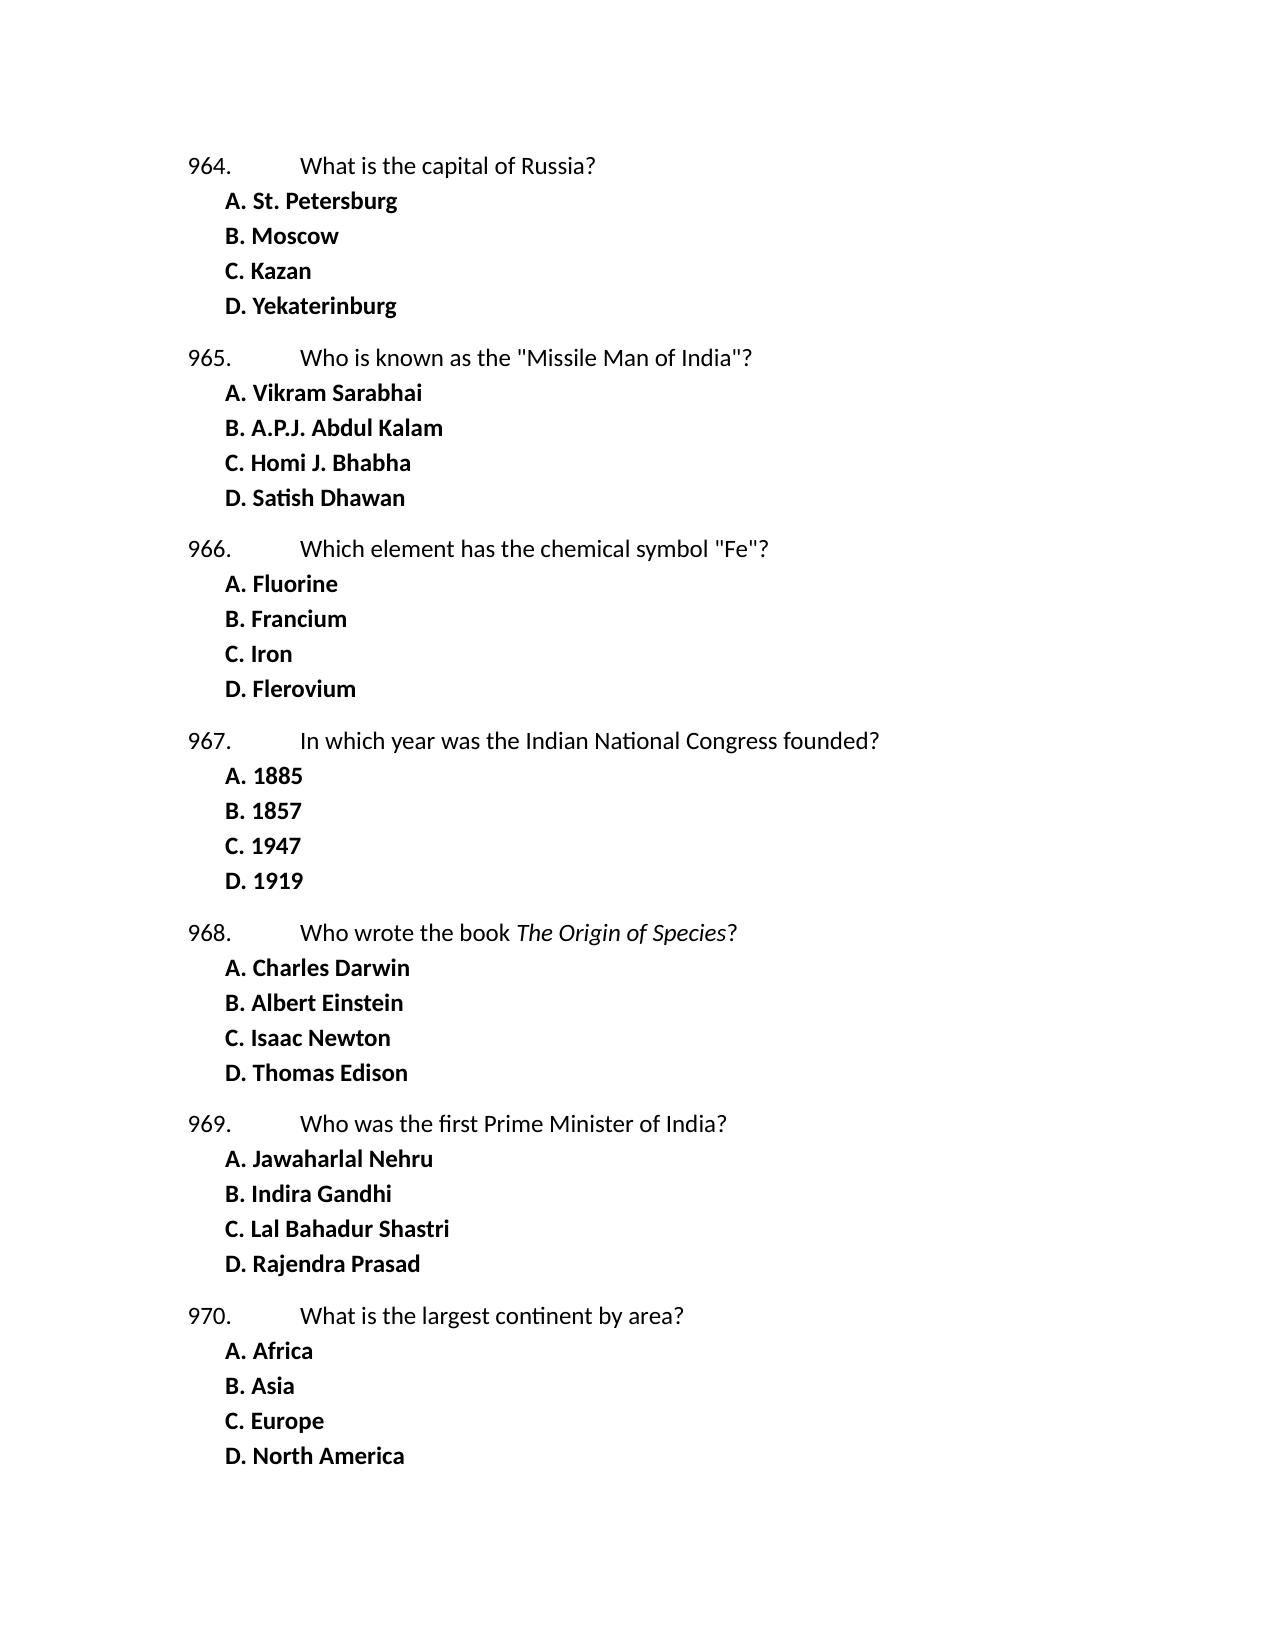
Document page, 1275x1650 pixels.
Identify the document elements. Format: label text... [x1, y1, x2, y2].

list In which year was the Indian National Congress founded? A. 1885 B. 1857 C. 1947 D. 1919 [187, 725, 1125, 896]
list Who wrote the book The Origin of Species? A. Charles Darwin B. Albert Einstein C. Isaac Newton D. Thomas Edison [187, 917, 1125, 1087]
list What is the capital of Russia? A. St. Petersburg B. Moscow C. Kazan D. Yekaterinburg [187, 150, 1125, 321]
list Which element has the chemical symbol "Fe"? A. Fluorine B. Francium C. Iron D. Flerovium [187, 533, 1125, 704]
list Who was the first Prime Minister of India? A. Jawaharlal Nehru B. Indira Gandhi C. Lal Bahadur Shastri D. Rajendra Prasad [187, 1108, 1125, 1279]
list Who is known as the "Missile Man of India"? A. Vikram Sarabhai B. A.P.J. Abdul Kalam C. Homi J. Bhabha D. Satish Dhawan [187, 342, 1125, 512]
list What is the largest continent by area? A. Africa B. Asia C. Europe D. North America [187, 1300, 1125, 1471]
